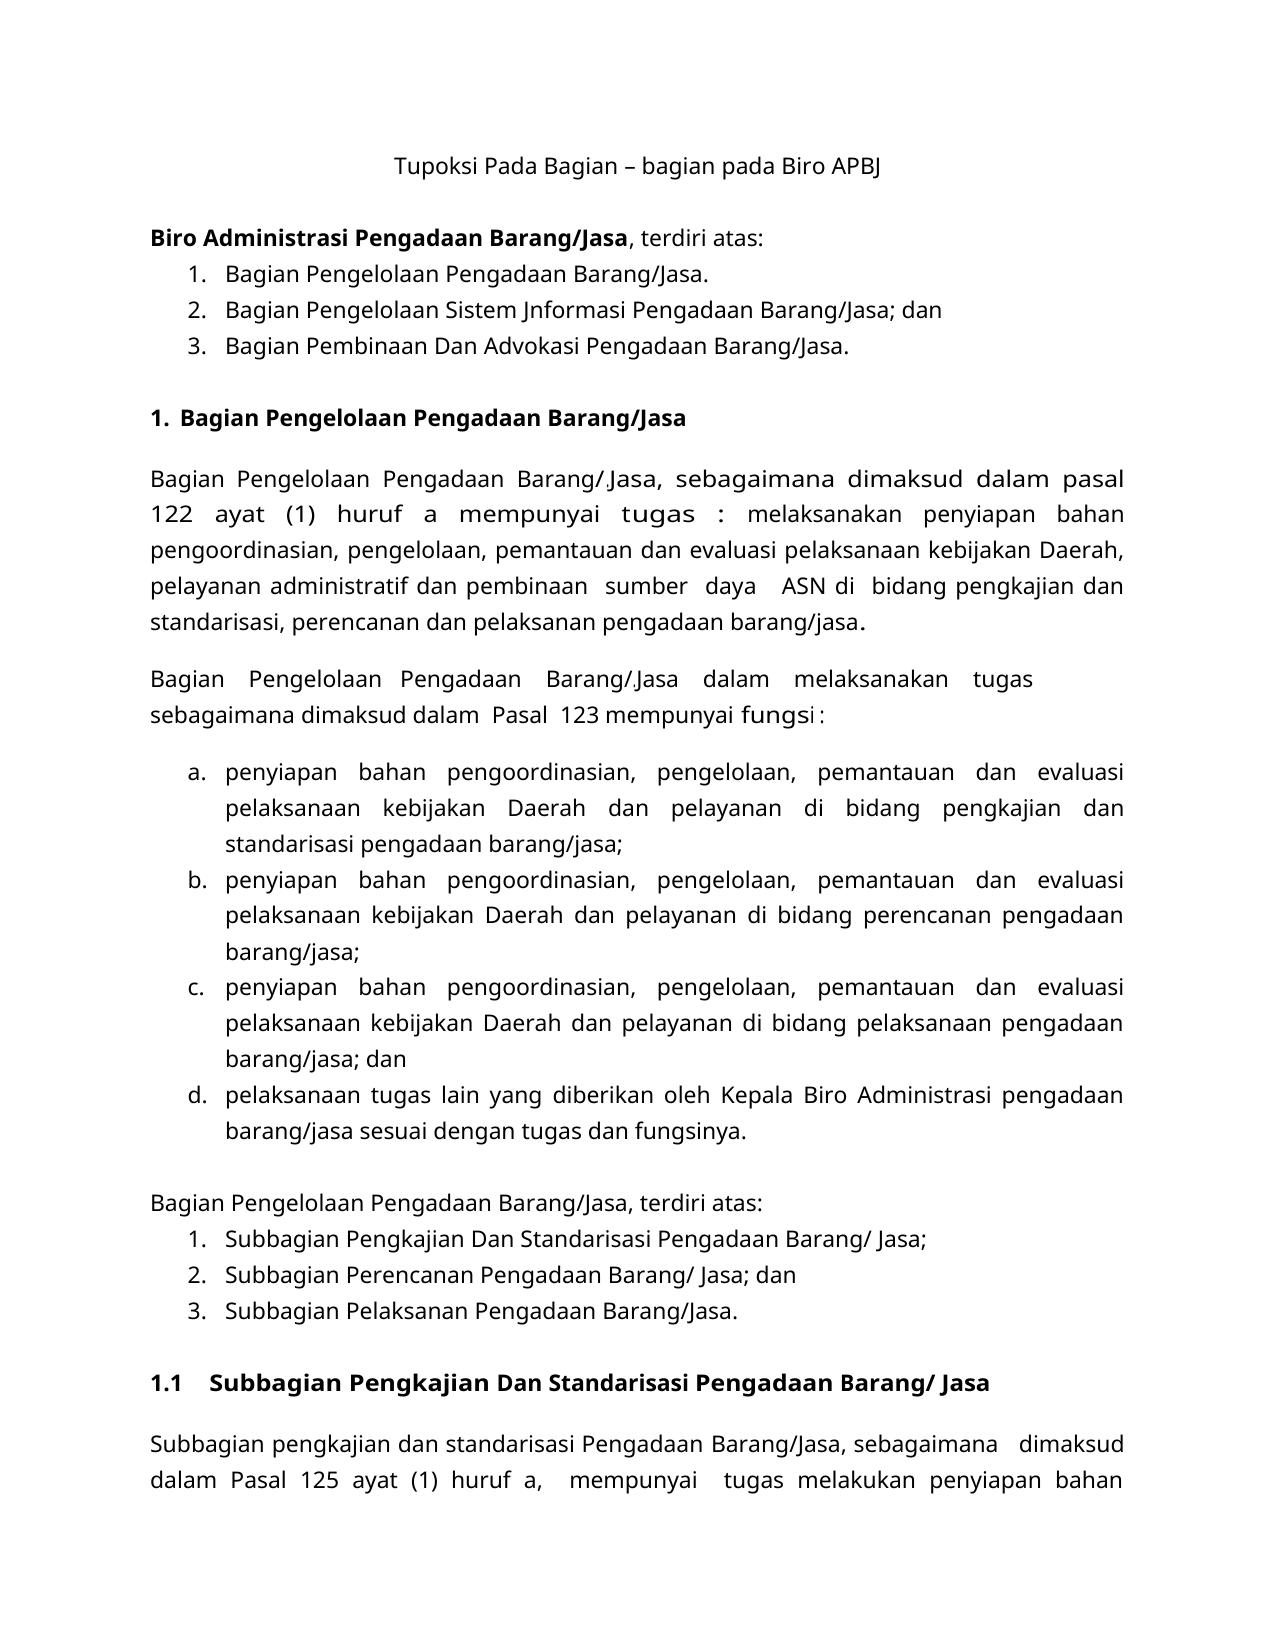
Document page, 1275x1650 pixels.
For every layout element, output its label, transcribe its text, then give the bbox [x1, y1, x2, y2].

text Tupoksi Pada Bagian – bagian pada Biro APBJ [150, 150, 1125, 181]
subtitle Subbagian Pengkajian Dan Standarisasi Pengadaan Barang/ Jasa [150, 1367, 1125, 1398]
list Subbagian Perencanan Pengadaan Barang/ Jasa; dan [187, 1259, 1125, 1290]
subtitle Bagian Pengelolaan Pengadaan Barang/Jasa [150, 402, 1125, 433]
list Subbagian Pengkajian Dan Standarisasi Pengadaan Barang/ Jasa; [187, 1223, 1125, 1254]
list Subbagian Pelaksanan Pengadaan Barang/Jasa. [187, 1295, 1125, 1326]
list penyiapan bahan pengoordinasian, pengelolaan, pemantauan dan evaluasi pelaksanaan kebijakan Daerah dan pelayanan di bidang pengkajian dan standarisasi pengadaan barang/jasa; [187, 756, 1125, 859]
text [150, 1428, 1125, 1495]
list penyiapan bahan pengoordinasian, pengelolaan, pemantauan dan evaluasi pelaksanaan kebijakan Daerah dan pelayanan di bidang perencanan pengadaan barang/jasa; [187, 863, 1125, 967]
list Bagian Pengelolaan Sistem Jnformasi Pengadaan Barang/Jasa; dan [187, 294, 1125, 325]
list Bagian Pembinaan Dan Advokasi Pengadaan Barang/Jasa. [187, 330, 1125, 361]
list penyiapan bahan pengoordinasian, pengelolaan, pemantauan dan evaluasi pelaksanaan kebijakan Daerah dan pelayanan di bidang pelaksanaan pengadaan barang/jasa; dan [187, 971, 1125, 1074]
text Bagian Pengelolaan Pengadaan Barang/Jasa, terdiri atas: [150, 1187, 1125, 1218]
text Biro Administrasi Pengadaan Barang/Jasa, terdiri atas: [150, 222, 1125, 253]
list pelaksanaan tugas lain yang diberikan oleh Kepala Biro Administrasi pengadaan barang/jasa sesuai dengan tugas dan fungsinya. [187, 1079, 1125, 1146]
list Bagian Pengelolaan Pengadaan Barang/Jasa. [187, 258, 1125, 289]
text Bagian Pengelolaan Pengadaan Barang/.Jasa, sebagaimana dimaksud dalam pasal 122 ayat (1) huruf a mempunyai tugas : melaksanakan penyiapan bahan pengoordinasian, pengelolaan, pemantauan dan evaluasi pelaksanaan kebijakan Daerah, pelayanan administratif dan pembinaan sumber daya ASN di bidang pengkajian dan standarisasi, perencanan dan pelaksanan pengadaan barang/jasa. [150, 462, 1125, 637]
text Bagian Pengelolaan Pengadaan Barang/.Jasa dalam melaksanakan tugas sebagaimana dimaksud dalam Pasal 123 mempunyai fungsi : [150, 663, 1125, 730]
